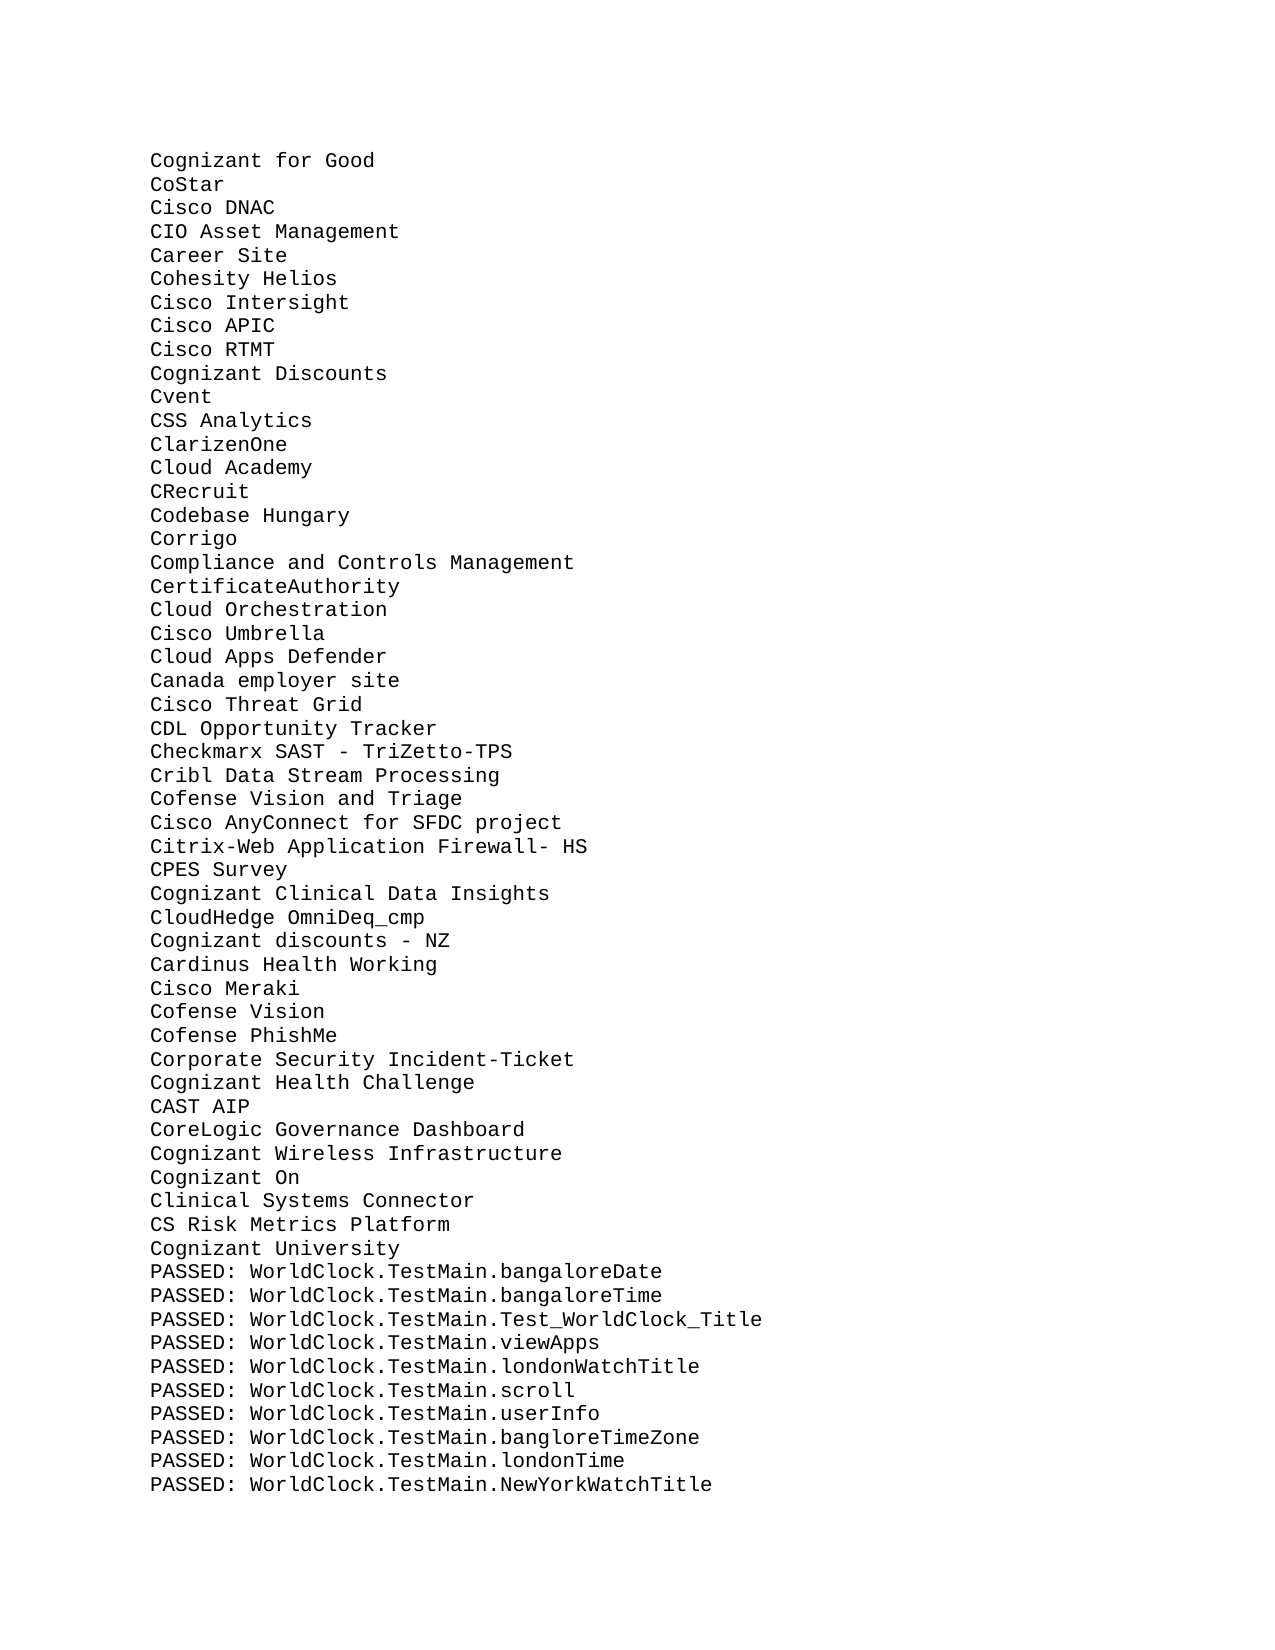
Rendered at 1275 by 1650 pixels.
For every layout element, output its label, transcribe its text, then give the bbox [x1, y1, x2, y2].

text Checkmarx SAST - TriZetto-TPS [150, 741, 1125, 765]
text Cofense Vision and Triage [150, 788, 1125, 812]
text PASSED: WorldClock.TestMain.bangloreTimeZone [150, 1427, 1125, 1451]
text PASSED: WorldClock.TestMain.bangaloreTime [150, 1285, 1125, 1309]
text PASSED: WorldClock.TestMain.Test_WorldClock_Title [150, 1309, 1125, 1332]
text Cisco AnyConnect for SFDC project [150, 812, 1125, 836]
text Career Site [150, 244, 1125, 268]
text Cognizant Clinical Data Insights [150, 883, 1125, 907]
text Cisco APIC [150, 316, 1125, 339]
text PASSED: WorldClock.TestMain.userInfo [150, 1403, 1125, 1427]
text CAST AIP [150, 1096, 1125, 1119]
text Cisco DNAC [150, 197, 1125, 221]
text CoreLogic Governance Dashboard [150, 1119, 1125, 1143]
text CDL Opportunity Tracker [150, 717, 1125, 741]
text Cognizant discounts - NZ [150, 930, 1125, 954]
text CRecruit [150, 481, 1125, 505]
text CS Risk Metrics Platform [150, 1214, 1125, 1238]
text Compliance and Controls Management [150, 552, 1125, 576]
text Cisco RTMT [150, 339, 1125, 363]
text Codebase Hungary [150, 505, 1125, 528]
text CPES Survey [150, 859, 1125, 883]
text ClarizenOne [150, 434, 1125, 457]
text Cognizant Discounts [150, 363, 1125, 386]
text Cognizant for Good [150, 150, 1125, 174]
text Cribl Data Stream Processing [150, 765, 1125, 788]
text PASSED: WorldClock.TestMain.NewYorkWatchTitle [150, 1474, 1125, 1498]
text Corporate Security Incident-Ticket [150, 1048, 1125, 1072]
text Cloud Apps Defender [150, 647, 1125, 670]
text Cognizant Wireless Infrastructure [150, 1143, 1125, 1167]
text Corrigo [150, 528, 1125, 552]
text PASSED: WorldClock.TestMain.londonWatchTitle [150, 1356, 1125, 1379]
text Cofense PhishMe [150, 1025, 1125, 1048]
text Cofense Vision [150, 1001, 1125, 1025]
text Cognizant University [150, 1238, 1125, 1261]
text Cisco Umbrella [150, 623, 1125, 647]
text Canada employer site [150, 670, 1125, 694]
text Cognizant Health Challenge [150, 1072, 1125, 1096]
text PASSED: WorldClock.TestMain.viewApps [150, 1332, 1125, 1356]
text CloudHedge OmniDeq_cmp [150, 907, 1125, 930]
text Citrix-Web Application Firewall- HS [150, 836, 1125, 859]
text CertificateAuthority [150, 576, 1125, 599]
text Cisco Meraki [150, 978, 1125, 1001]
text CIO Asset Management [150, 221, 1125, 244]
text Cloud Orchestration [150, 599, 1125, 623]
text Clinical Systems Connector [150, 1190, 1125, 1214]
text Cisco Threat Grid [150, 694, 1125, 717]
text PASSED: WorldClock.TestMain.londonTime [150, 1451, 1125, 1474]
text Cognizant On [150, 1167, 1125, 1190]
text PASSED: WorldClock.TestMain.scroll [150, 1379, 1125, 1403]
text PASSED: WorldClock.TestMain.bangaloreDate [150, 1261, 1125, 1285]
text Cardinus Health Working [150, 954, 1125, 978]
text Cohesity Helios [150, 268, 1125, 292]
text Cloud Academy [150, 457, 1125, 481]
text Cisco Intersight [150, 292, 1125, 316]
text CoStar [150, 174, 1125, 197]
text Cvent [150, 386, 1125, 410]
text CSS Analytics [150, 410, 1125, 434]
